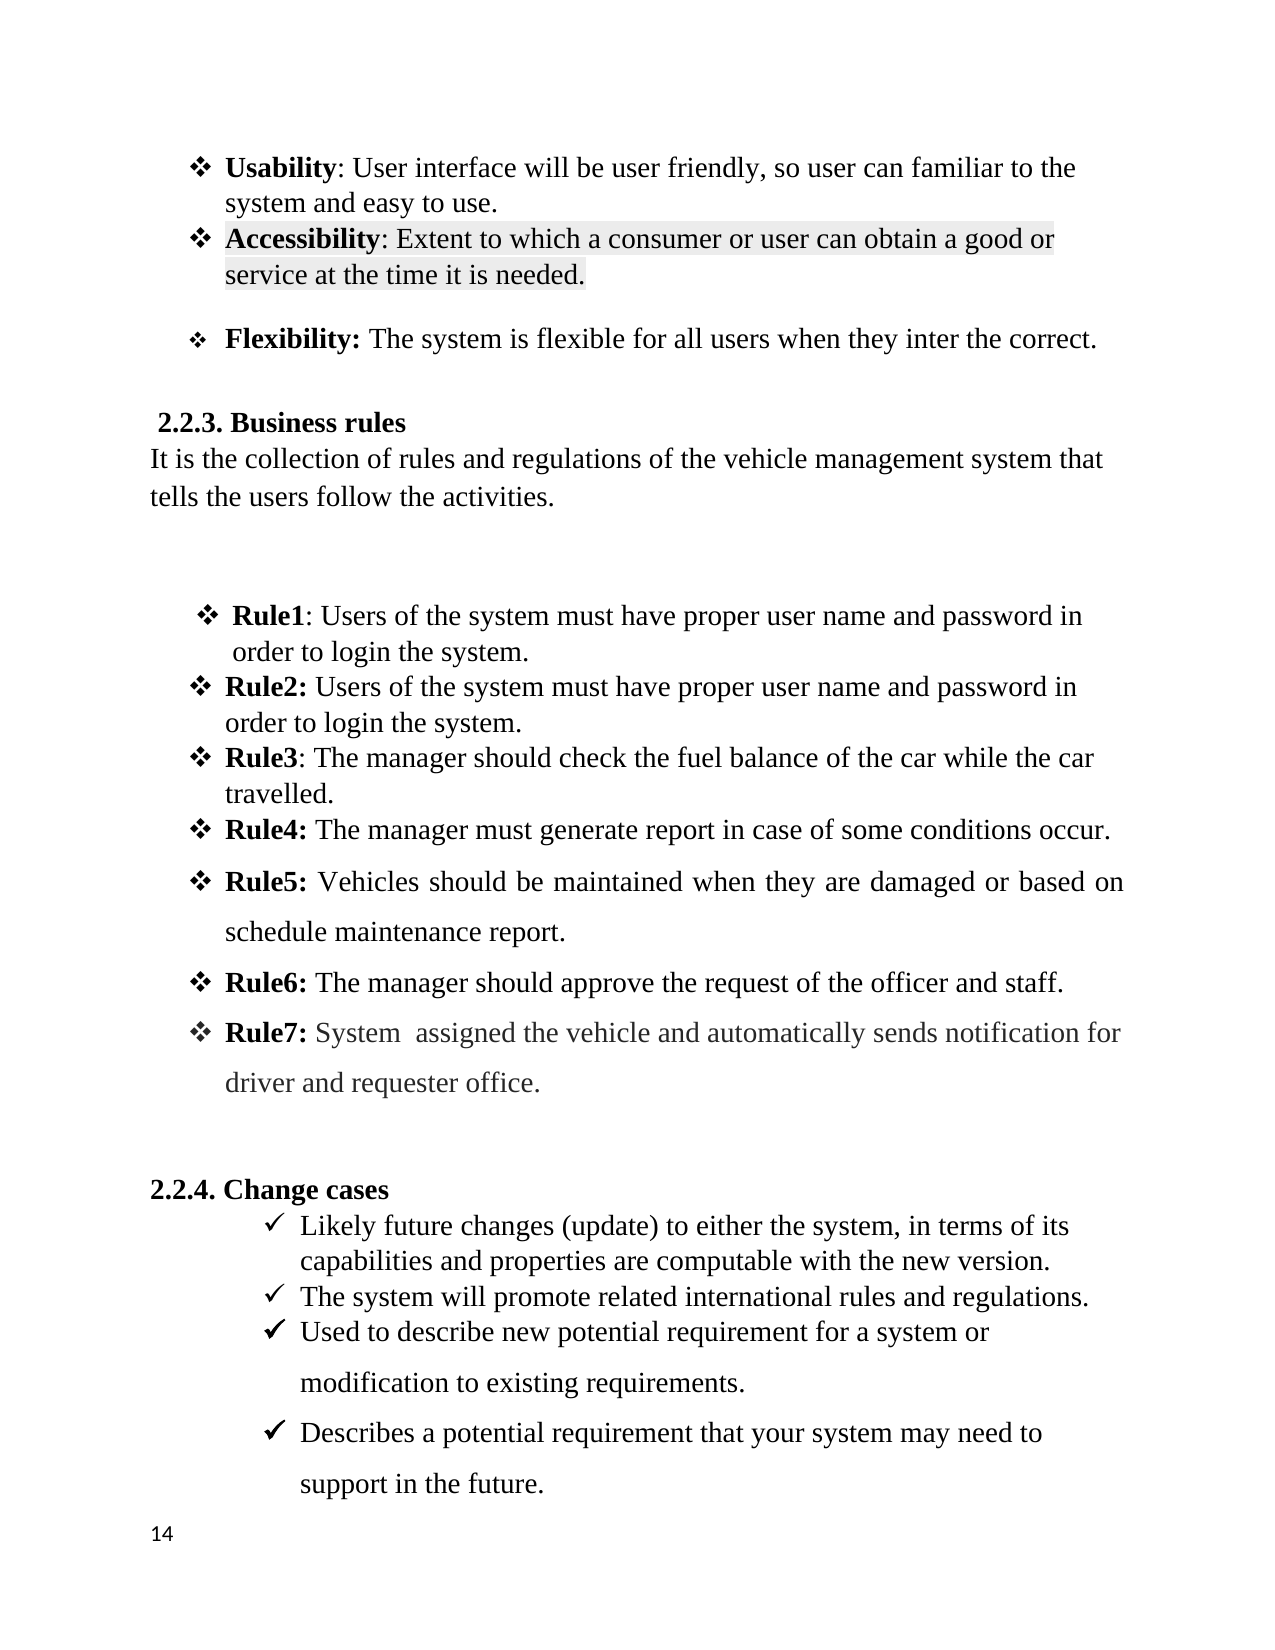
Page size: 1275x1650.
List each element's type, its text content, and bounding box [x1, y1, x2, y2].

list Accessibility: Extent to which a consumer or user can obtain a good or service at the time it is needed. [187, 221, 1125, 320]
list Describes a potential requirement that your system may need to support in the future. [262, 1415, 1125, 1499]
list Used to describe new potential requirement for a system or modification to existing requirements. [262, 1314, 1125, 1398]
list Flexibility: The system is flexible for all users when they inter the correct. [187, 322, 1125, 383]
text It is the collection of rules and regulations of the vehicle management system that tells the users follow the activities. [150, 441, 1125, 513]
list Rule1: Users of the system must have proper user name and password in order to login the system. [194, 598, 1125, 667]
list Rule3: The manager should check the fuel balance of the car while the car travelled. [187, 741, 1125, 810]
list Usability: User interface will be user friendly, so user can familiar to the system and easy to use. [187, 150, 1125, 219]
list Rule2: Users of the system must have proper user name and password in order to login the system. [187, 669, 1125, 739]
subtitle 2.2.4. Change cases [150, 1172, 1125, 1206]
list The system will promote related international rules and regulations. [262, 1279, 1125, 1313]
list Rule4: The manager must generate report in case of some conditions occur. [187, 812, 1125, 845]
list Rule6: The manager should approve the request of the officer and staff. [187, 965, 1125, 998]
list Likely future changes (update) to either the system, in terms of its capabilities and properties are computable with the new version. [262, 1208, 1125, 1277]
list Rule7: System assigned the vehicle and automatically sends notification for driver and requester office. [187, 1015, 1125, 1099]
list Rule5: Vehicles should be maintained when they are damaged or based on schedule maintenance report. [187, 864, 1125, 948]
subtitle 2.2.3. Business rules [150, 406, 1125, 439]
